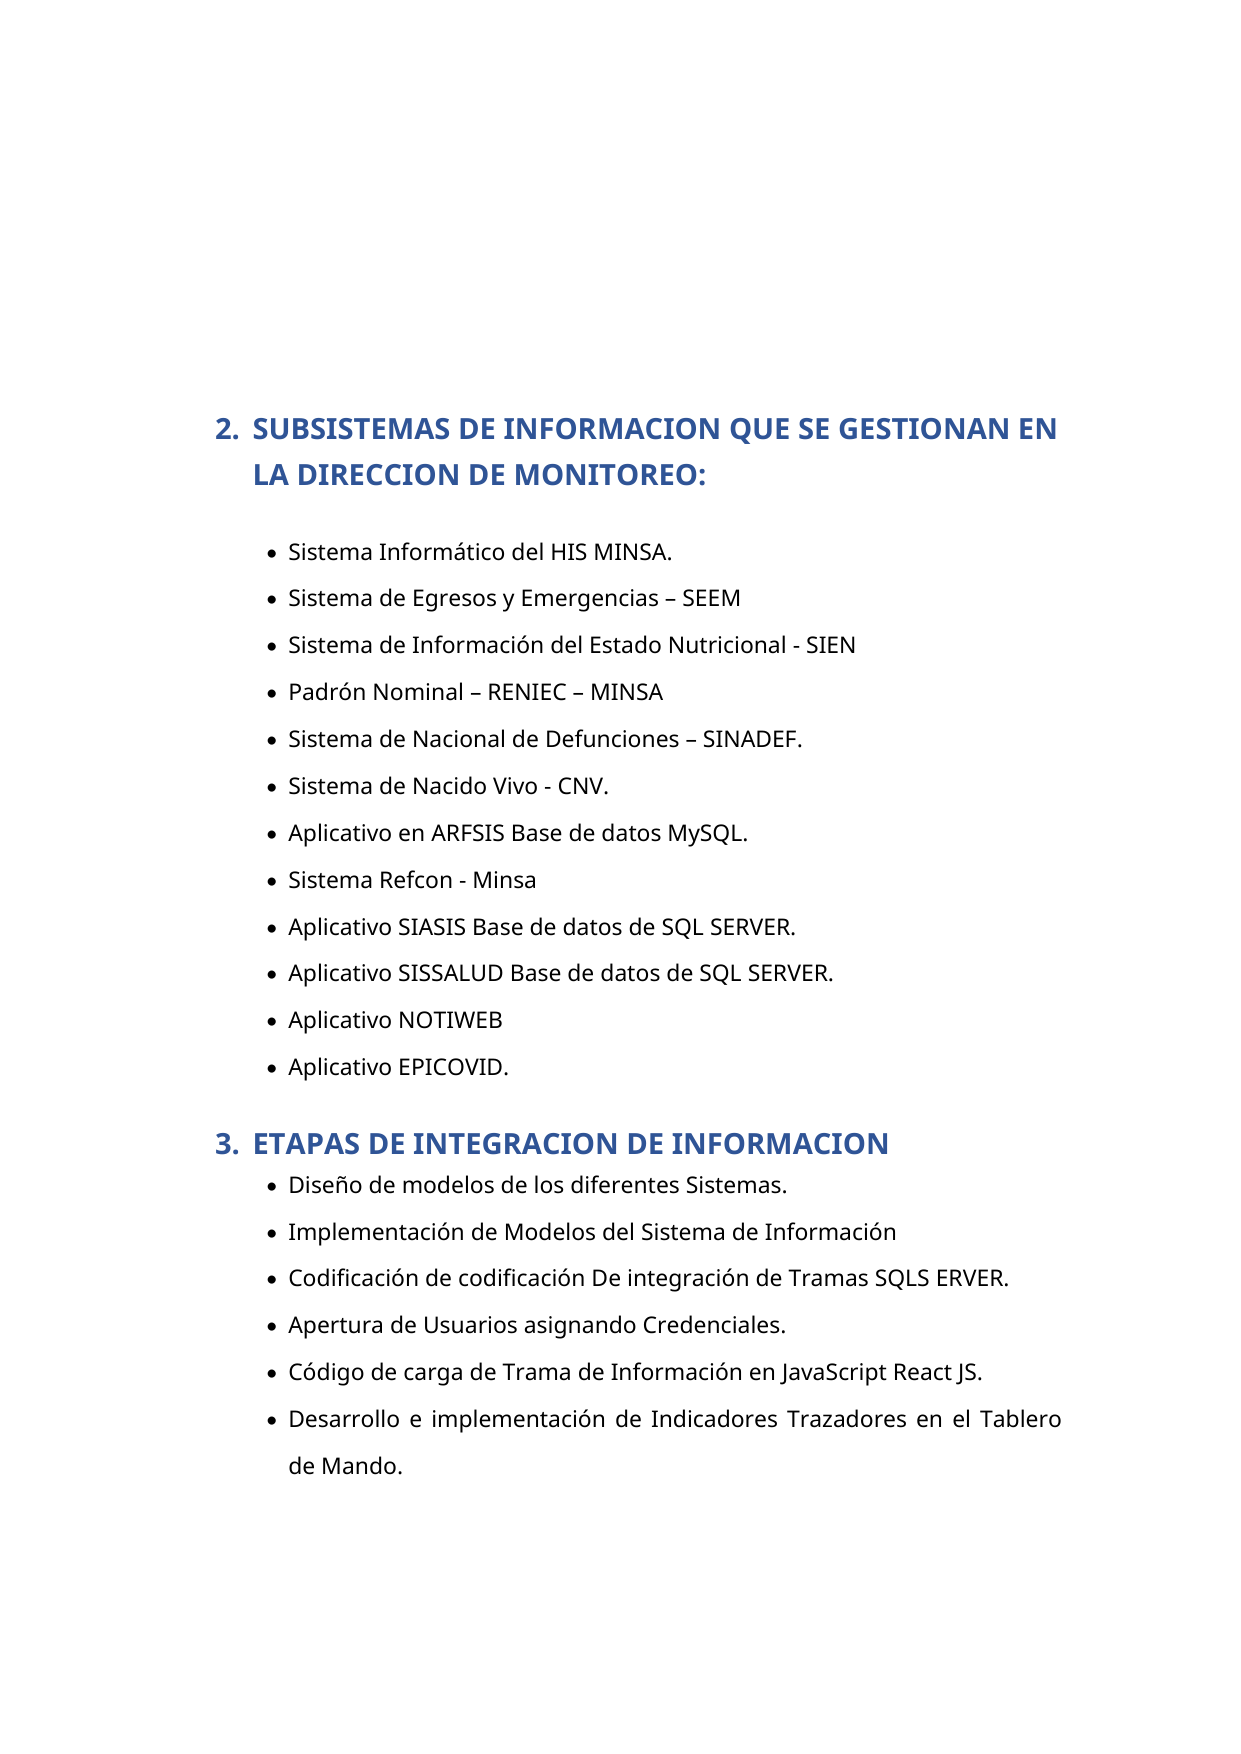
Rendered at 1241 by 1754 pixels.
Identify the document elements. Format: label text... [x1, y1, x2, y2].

list Sistema Refcon - Minsa [266, 863, 1063, 895]
list Aplicativo NOTIWEB [266, 1004, 1063, 1035]
list Aplicativo SIASIS Base de datos de SQL SERVER. [266, 910, 1063, 942]
list Aplicativo SISSALUD Base de datos de SQL SERVER. [266, 957, 1063, 988]
list Implementación de Modelos del Sistema de Información [266, 1215, 1063, 1247]
list Sistema Informático del HIS MINSA. [266, 535, 1063, 567]
list Desarrollo e implementación de Indicadores Trazadores en el Tablero de Mando. [266, 1403, 1063, 1481]
list Código de carga de Trama de Información en JavaScript React JS. [266, 1356, 1063, 1387]
list Aplicativo EPICOVID. [266, 1051, 1063, 1082]
list Sistema de Nacional de Defunciones – SINADEF. [266, 723, 1063, 754]
list Sistema de Nacido Vivo - CNV. [266, 770, 1063, 801]
subtitle ETAPAS DE INTEGRACION DE INFORMACION [215, 1123, 1063, 1163]
list Sistema de Información del Estado Nutricional - SIEN [266, 629, 1063, 660]
list Diseño de modelos de los diferentes Sistemas. [266, 1168, 1063, 1200]
subtitle SUBSISTEMAS DE INFORMACION QUE SE GESTIONAN EN LA DIRECCION DE MONITOREO: [215, 408, 1063, 493]
list Padrón Nominal – RENIEC – MINSA [266, 676, 1063, 707]
list Apertura de Usuarios asignando Credenciales. [266, 1309, 1063, 1340]
list Aplicativo en ARFSIS Base de datos MySQL. [266, 817, 1063, 848]
list Codificación de codificación De integración de Tramas SQLS ERVER. [266, 1262, 1063, 1293]
list Sistema de Egresos y Emergencias – SEEM [266, 582, 1063, 613]
